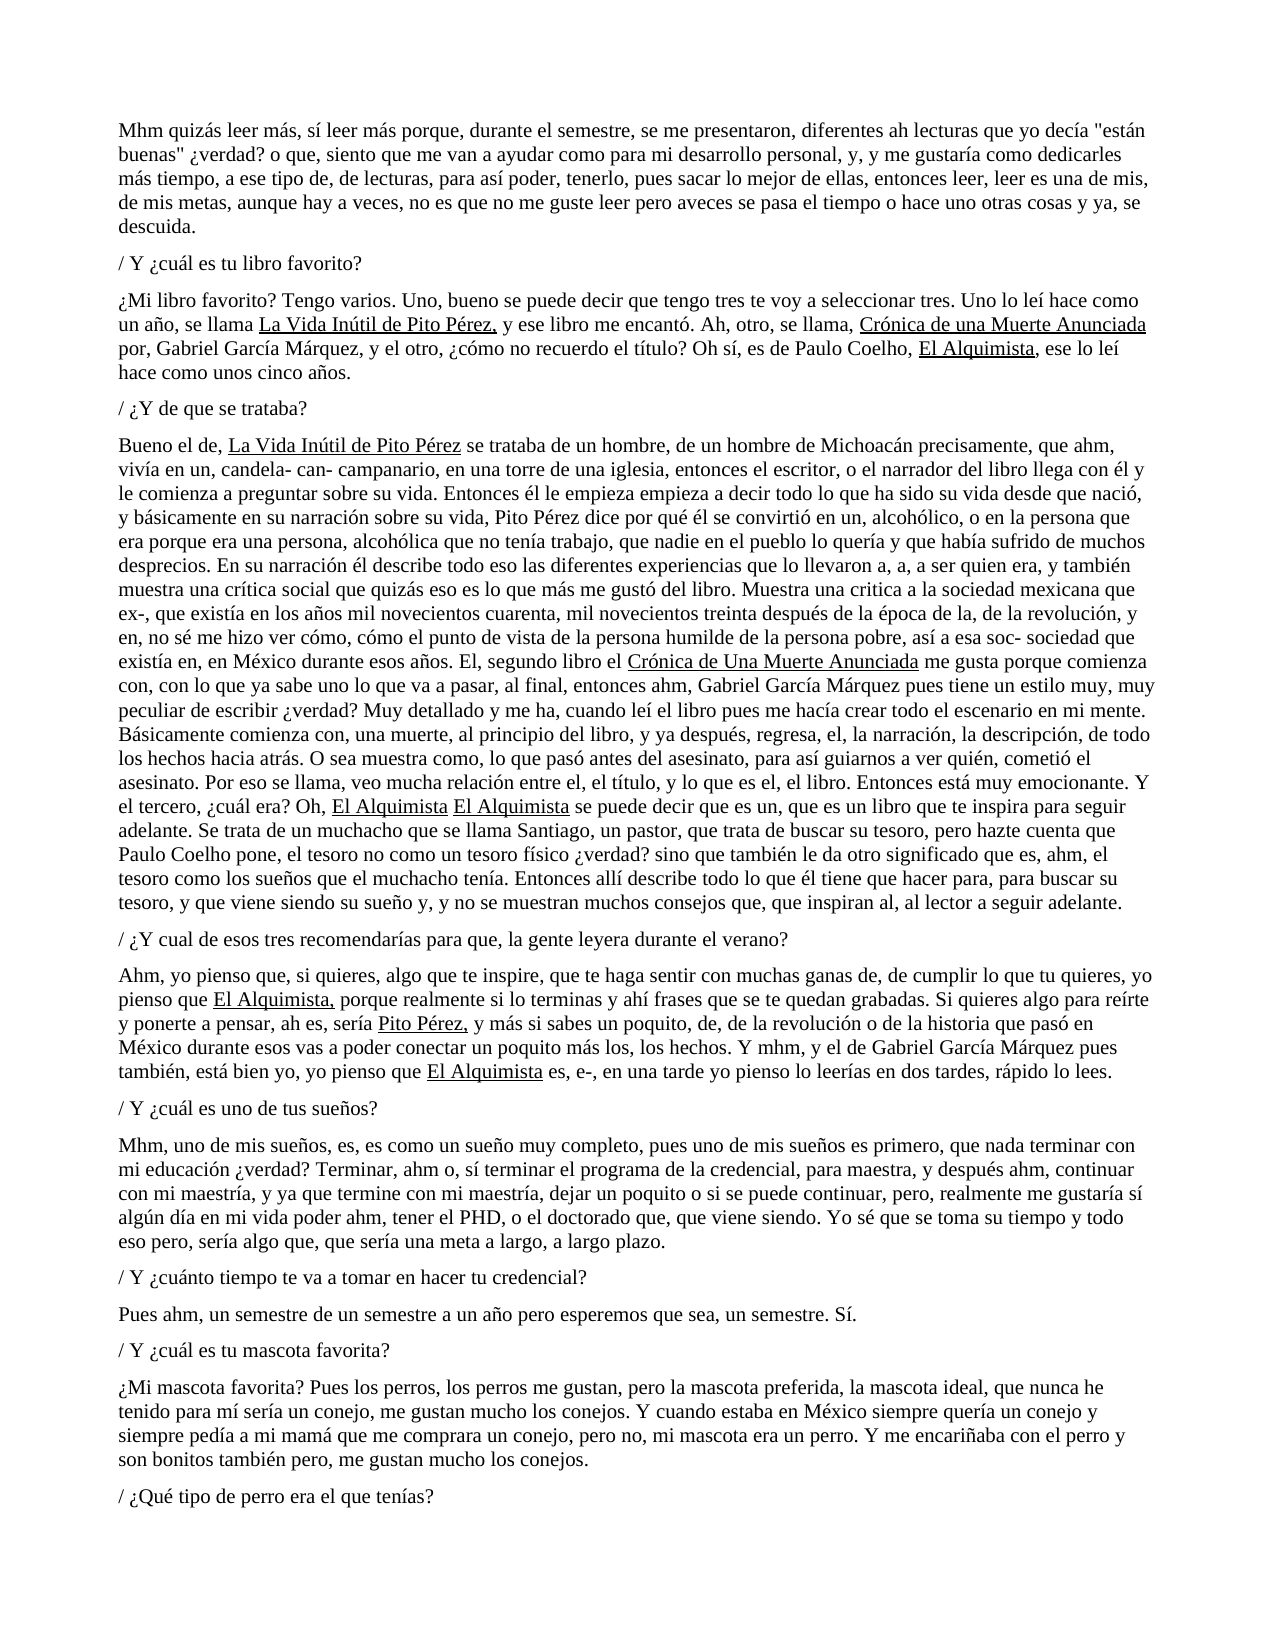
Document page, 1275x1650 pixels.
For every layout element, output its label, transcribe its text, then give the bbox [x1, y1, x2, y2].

text / Y ¿cuál es tu mascota favorita? [118, 1338, 1157, 1362]
text ¿Mi mascota favorita? Pues los perros, los perros me gustan, pero la mascota preferida, la mascota ideal, que nunca he tenido para mí sería un conejo, me gustan mucho los conejos. Y cuando estaba en México siempre quería un conejo y siempre pedía a mi mamá que me comprara un conejo, pero no, mi mascota era un perro. Y me encariñaba con el perro y son bonitos también pero, me gustan mucho los conejos. [118, 1375, 1157, 1471]
text / ¿Y de que se trataba? [118, 396, 1157, 420]
text ¿Mi libro favorito? Tengo varios. Uno, bueno se puede decir que tengo tres te voy a seleccionar tres. Uno lo leí hace como un año, se llama La Vida Inútil de Pito Pérez, y ese libro me encantó. Ah, otro, se llama, Crónica de una Muerte Anunciada por, Gabriel García Márquez, y el otro, ¿cómo no recuerdo el título? Oh sí, es de Paulo Coelho, El Alquimista, ese lo leí hace como unos cinco años. [118, 287, 1157, 384]
text / Y ¿cuánto tiempo te va a tomar en hacer tu credencial? [118, 1265, 1157, 1289]
text Ahm, yo pienso que, si quieres, algo que te inspire, que te haga sentir con muchas ganas de, de cumplir lo que tu quieres, yo pienso que El Alquimista, porque realmente si lo terminas y ahí frases que se te quedan grabadas. Si quieres algo para reírte y ponerte a pensar, ah es, sería Pito Pérez, y más si sabes un poquito, de, de la revolución o de la historia que pasó en México durante esos vas a poder conectar un poquito más los, los hechos. Y mhm, y el de Gabriel García Márquez pues también, está bien yo, yo pienso que El Alquimista es, e-, en una tarde yo pienso lo leerías en dos tardes, rápido lo lees. [118, 963, 1157, 1083]
text / ¿Y cual de esos tres recomendarías para que, la gente leyera durante el verano? [118, 927, 1157, 951]
text Mhm, uno de mis sueños, es, es como un sueño muy completo, pues uno de mis sueños es primero, que nada terminar con mi educación ¿verdad? Terminar, ahm o, sí terminar el programa de la credencial, para maestra, y después ahm, continuar con mi maestría, y ya que termine con mi maestría, dejar un poquito o si se puede continuar, pero, realmente me gustaría sí algún día en mi vida poder ahm, tener el PHD, o el doctorado que, que viene siendo. Yo sé que se toma su tiempo y todo eso pero, sería algo que, que sería una meta a largo, a largo plazo. [118, 1132, 1157, 1253]
text Mhm quizás leer más, sí leer más porque, durante el semestre, se me presentaron, diferentes ah lecturas que yo decía "están buenas" ¿verdad? o que, siento que me van a ayudar como para mi desarrollo personal, y, y me gustaría como dedicarles más tiempo, a ese tipo de, de lecturas, para así poder, tenerlo, pues sacar lo mejor de ellas, entonces leer, leer es una de mis, de mis metas, aunque hay a veces, no es que no me guste leer pero aveces se pasa el tiempo o hace uno otras cosas y ya, se descuida. [118, 118, 1157, 238]
text / ¿Qué tipo de perro era el que tenías? [118, 1484, 1157, 1508]
text Pues ahm, un semestre de un semestre a un año pero esperemos que sea, un semestre. Sí. [118, 1302, 1157, 1326]
text / Y ¿cuál es uno de tus sueños? [118, 1096, 1157, 1120]
text / Y ¿cuál es tu libro favorito? [118, 251, 1157, 275]
text Bueno el de, La Vida Inútil de Pito Pérez se trataba de un hombre, de un hombre de Michoacán precisamente, que ahm, vivía en un, candela- can- campanario, en una torre de una iglesia, entonces el escritor, o el narrador del libro llega con él y le comienza a preguntar sobre su vida. Entonces él le empieza empieza a decir todo lo que ha sido su vida desde que nació, y básicamente en su narración sobre su vida, Pito Pérez dice por qué él se convirtió en un, alcohólico, o en la persona que era porque era una persona, alcohólica que no tenía trabajo, que nadie en el pueblo lo quería y que había sufrido de muchos desprecios. En su narración él describe todo eso las diferentes experiencias que lo llevaron a, a, a ser quien era, y también muestra una crítica social que quizás eso es lo que más me gustó del libro. Muestra una critica a la sociedad mexicana que ex-, que existía en los años mil novecientos cuarenta, mil novecientos treinta después de la época de la, de la revolución, y en, no sé me hizo ver cómo, cómo el punto de vista de la persona humilde de la persona pobre, así a esa soc- sociedad que existía en, en México durante esos años. El, segundo libro el Crónica de Una Muerte Anunciada me gusta porque comienza con, con lo que ya sabe uno lo que va a pasar, al final, entonces ahm, Gabriel García Márquez pues tiene un estilo muy, muy peculiar de escribir ¿verdad? Muy detallado y me ha, cuando leí el libro pues me hacía crear todo el escenario en mi mente. Básicamente comienza con, una muerte, al principio del libro, y ya después, regresa, el, la narración, la descripción, de todo los hechos hacia atrás. O sea muestra como, lo que pasó antes del asesinato, para así guiarnos a ver quién, cometió el asesinato. Por eso se llama, veo mucha relación entre el, el título, y lo que es el, el libro. Entonces está muy emocionante. Y el tercero, ¿cuál era? Oh, El Alquimista El Alquimista se puede decir que es un, que es un libro que te inspira para seguir adelante. Se trata de un muchacho que se llama Santiago, un pastor, que trata de buscar su tesoro, pero hazte cuenta que Paulo Coelho pone, el tesoro no como un tesoro físico ¿verdad? sino que también le da otro significado que es, ahm, el tesoro como los sueños que el muchacho tenía. Entonces allí describe todo lo que él tiene que hacer para, para buscar su tesoro, y que viene siendo su sueño y, y no se muestran muchos consejos que, que inspiran al, al lector a seguir adelante. [118, 433, 1157, 914]
